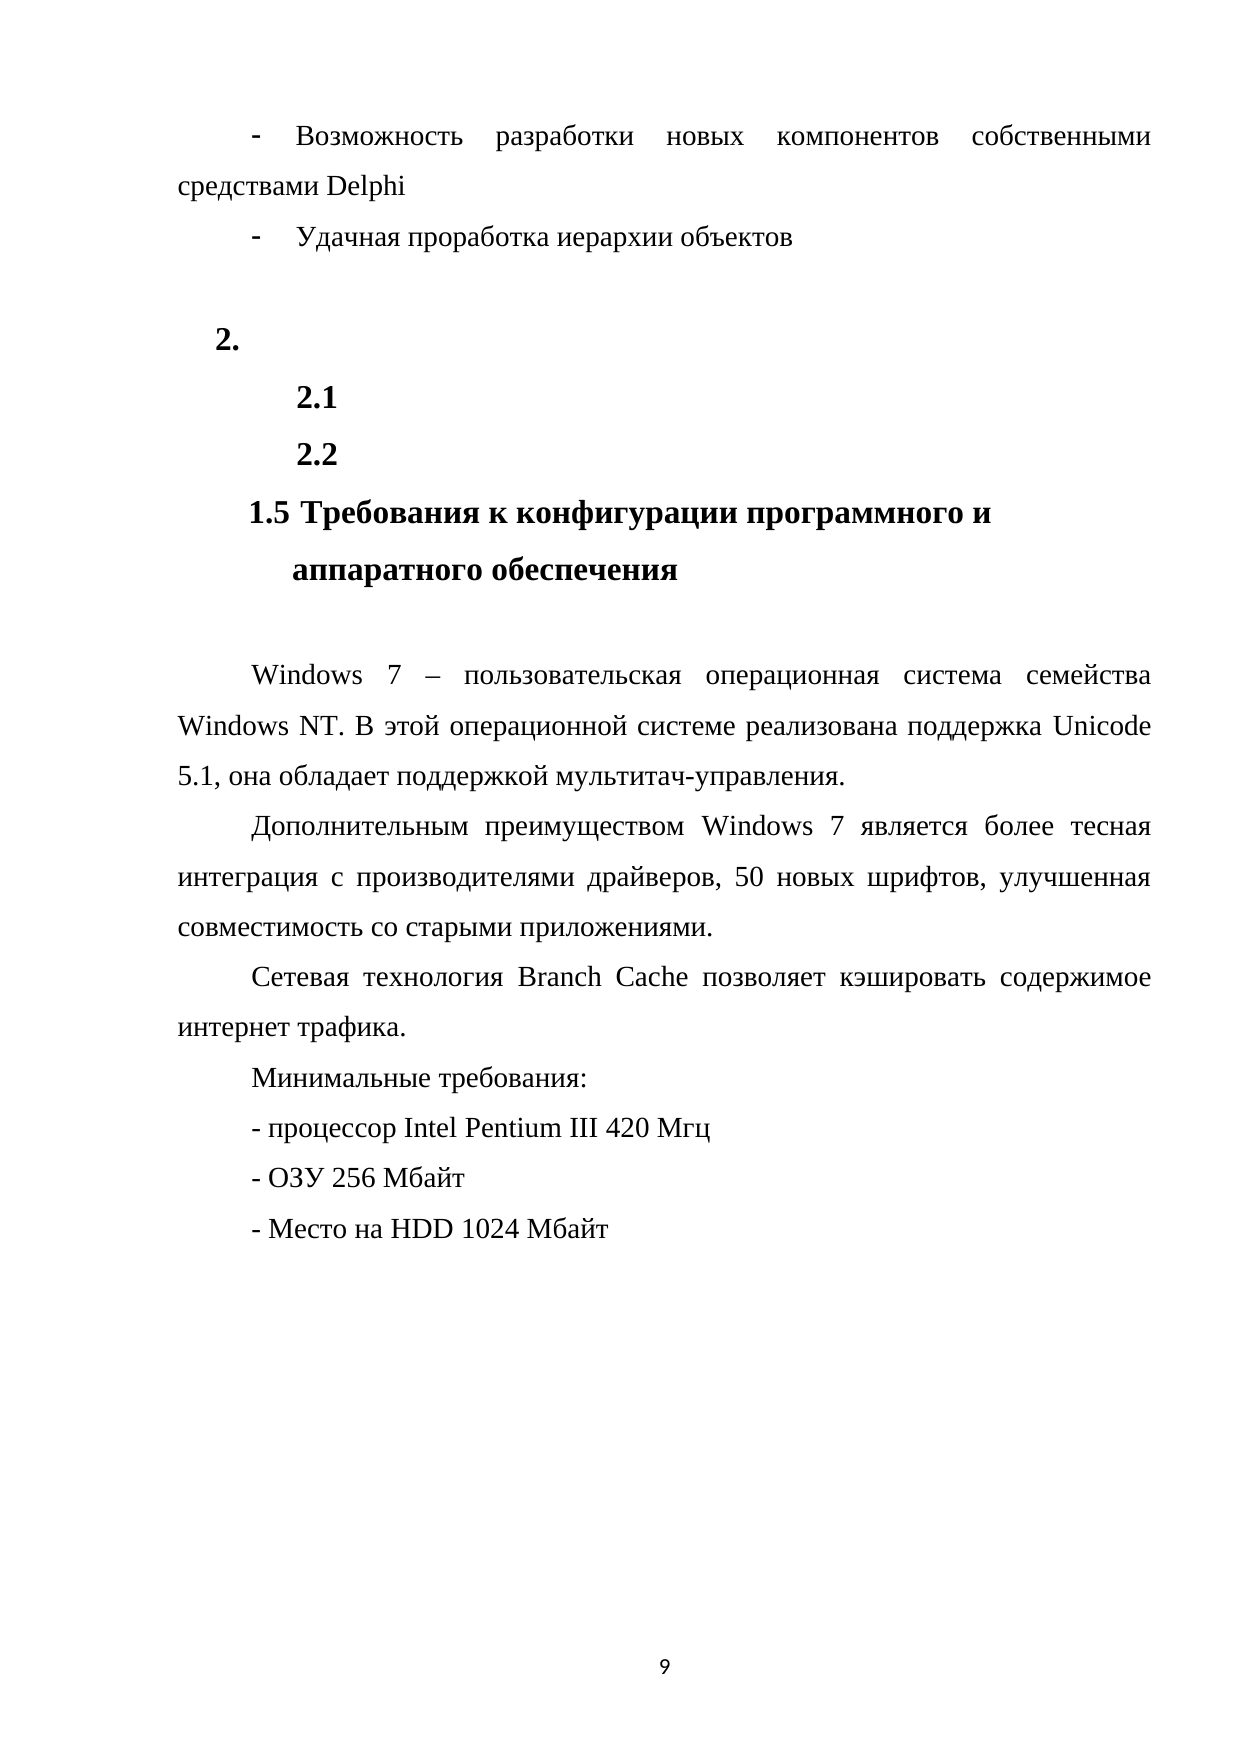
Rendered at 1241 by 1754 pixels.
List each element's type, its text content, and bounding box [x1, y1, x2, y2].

text - Место на HDD 1024 Мбайт [177, 1211, 1152, 1244]
text Требования к конфигурации программного и аппаратного обеспечения [248, 492, 1152, 588]
text Windows 7 – пользовательская операционная система семейства Windows NT. В этой операционной системе реализована поддержка Unicode 5.1, она обладает поддержкой мультитач-управления. [177, 657, 1152, 792]
list Возможность разработки новых компонентов собственными средствами Delphi [177, 118, 1152, 202]
text - процессор Intel Pentium III 420 Мгц [177, 1110, 1152, 1144]
text - ОЗУ 256 Мбайт [177, 1161, 1152, 1194]
text Минимальные требования: [177, 1060, 1152, 1093]
text Дополнительным преимуществом Windows 7 является более тесная интеграция с производителями драйверов, 50 новых шрифтов, улучшенная совместимость со старыми приложениями. [177, 808, 1152, 942]
text Сетевая технология Branch Cache позволяет кэшировать содержимое интернет трафика. [177, 959, 1152, 1043]
list Удачная проработка иерархии объектов [177, 219, 1152, 252]
